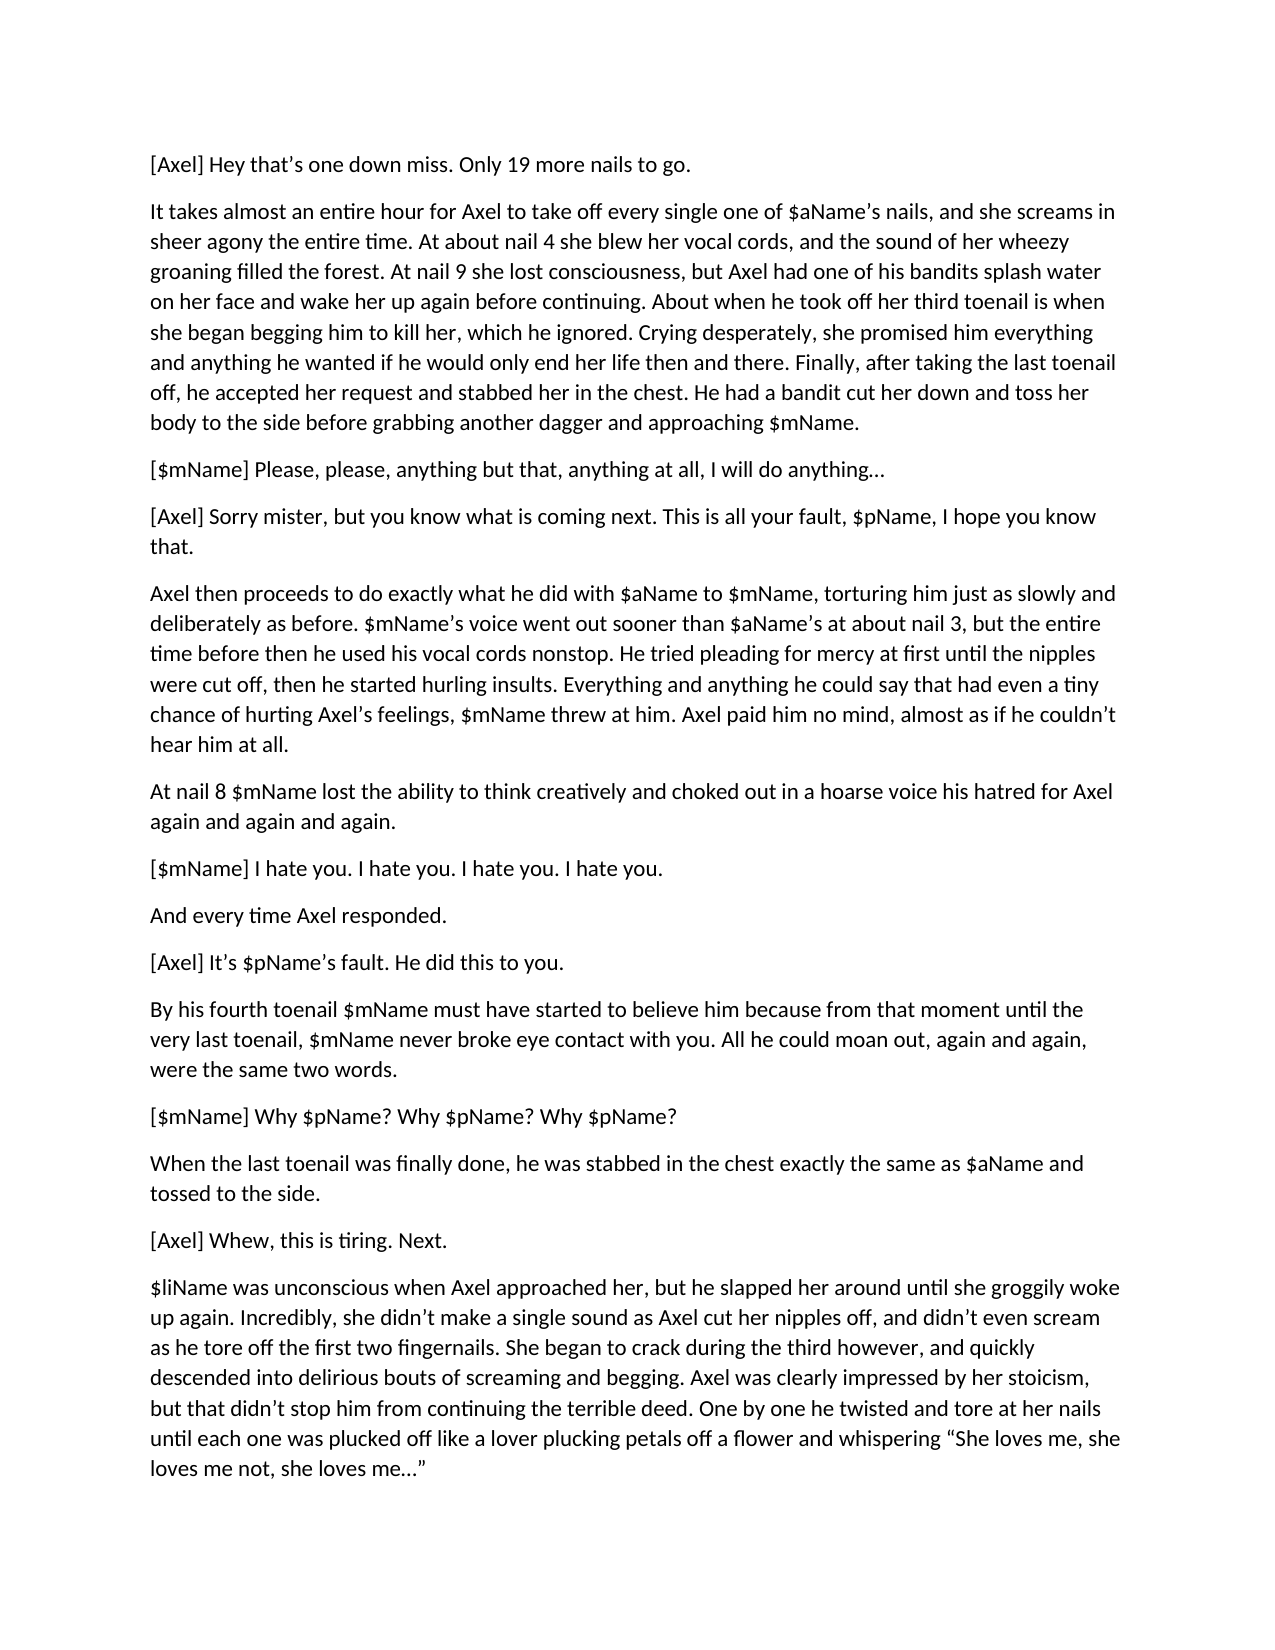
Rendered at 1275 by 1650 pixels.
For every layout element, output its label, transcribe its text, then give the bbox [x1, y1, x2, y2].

text [$mName] I hate you. I hate you. I hate you. I hate you. [150, 854, 1125, 882]
text [$mName] Please, please, anything but that, anything at all, I will do anything… [150, 455, 1125, 483]
text $liName was unconscious when Axel approached her, but he slapped her around until she groggily woke up again. Incredibly, she didn’t make a single sound as Axel cut her nipples off, and didn’t even scream as he tore off the first two fingernails. She began to crack during the third however, and quickly descended into delirious bouts of screaming and begging. Axel was clearly impressed by her stoicism, but that didn’t stop him from continuing the terrible deed. One by one he twisted and tore at her nails until each one was plucked off like a lover plucking petals off a flower and whispering “She loves me, she loves me not, she loves me…” [150, 1273, 1125, 1482]
text [Axel] Whew, this is tiring. Next. [150, 1226, 1125, 1254]
text It takes almost an entire hour for Axel to take off every single one of $aName’s nails, and she screams in sheer agony the entire time. At about nail 4 she blew her vocal cords, and the sound of her wheezy groaning filled the forest. At nail 9 she lost consciousness, but Axel had one of his bandits splash water on her face and wake her up again before continuing. About when he took off her third toenail is when she began begging him to kill her, which he ignored. Crying desperately, she promised him everything and anything he wanted if he would only end her life then and there. Finally, after taking the last toenail off, he accepted her request and stabbed her in the chest. He had a bandit cut her down and toss her body to the side before grabbing another dagger and approaching $mName. [150, 197, 1125, 436]
text At nail 8 $mName lost the ability to think creatively and choked out in a hoarse voice his hatred for Axel again and again and again. [150, 777, 1125, 835]
text [Axel] Hey that’s one down miss. Only 19 more nails to go. [150, 150, 1125, 178]
text [Axel] Sorry mister, but you know what is coming next. This is all your fault, $pName, I hope you know that. [150, 502, 1125, 560]
text When the last toenail was finally done, he was stabbed in the chest exactly the same as $aName and tossed to the side. [150, 1149, 1125, 1207]
text By his fourth toenail $mName must have started to believe him because from that moment until the very last toenail, $mName never broke eye contact with you. All he could moan out, again and again, were the same two words. [150, 995, 1125, 1083]
text [Axel] It’s $pName’s fault. He did this to you. [150, 948, 1125, 976]
text Axel then proceeds to do exactly what he did with $aName to $mName, torturing him just as slowly and deliberately as before. $mName’s voice went out sooner than $aName’s at about nail 3, but the entire time before then he used his vocal cords nonstop. He tried pleading for mercy at first until the nipples were cut off, then he started hurling insults. Everything and anything he could say that had even a tiny chance of hurting Axel’s feelings, $mName threw at him. Axel paid him no mind, almost as if he couldn’t hear him at all. [150, 579, 1125, 758]
text [$mName] Why $pName? Why $pName? Why $pName? [150, 1102, 1125, 1130]
text And every time Axel responded. [150, 901, 1125, 929]
